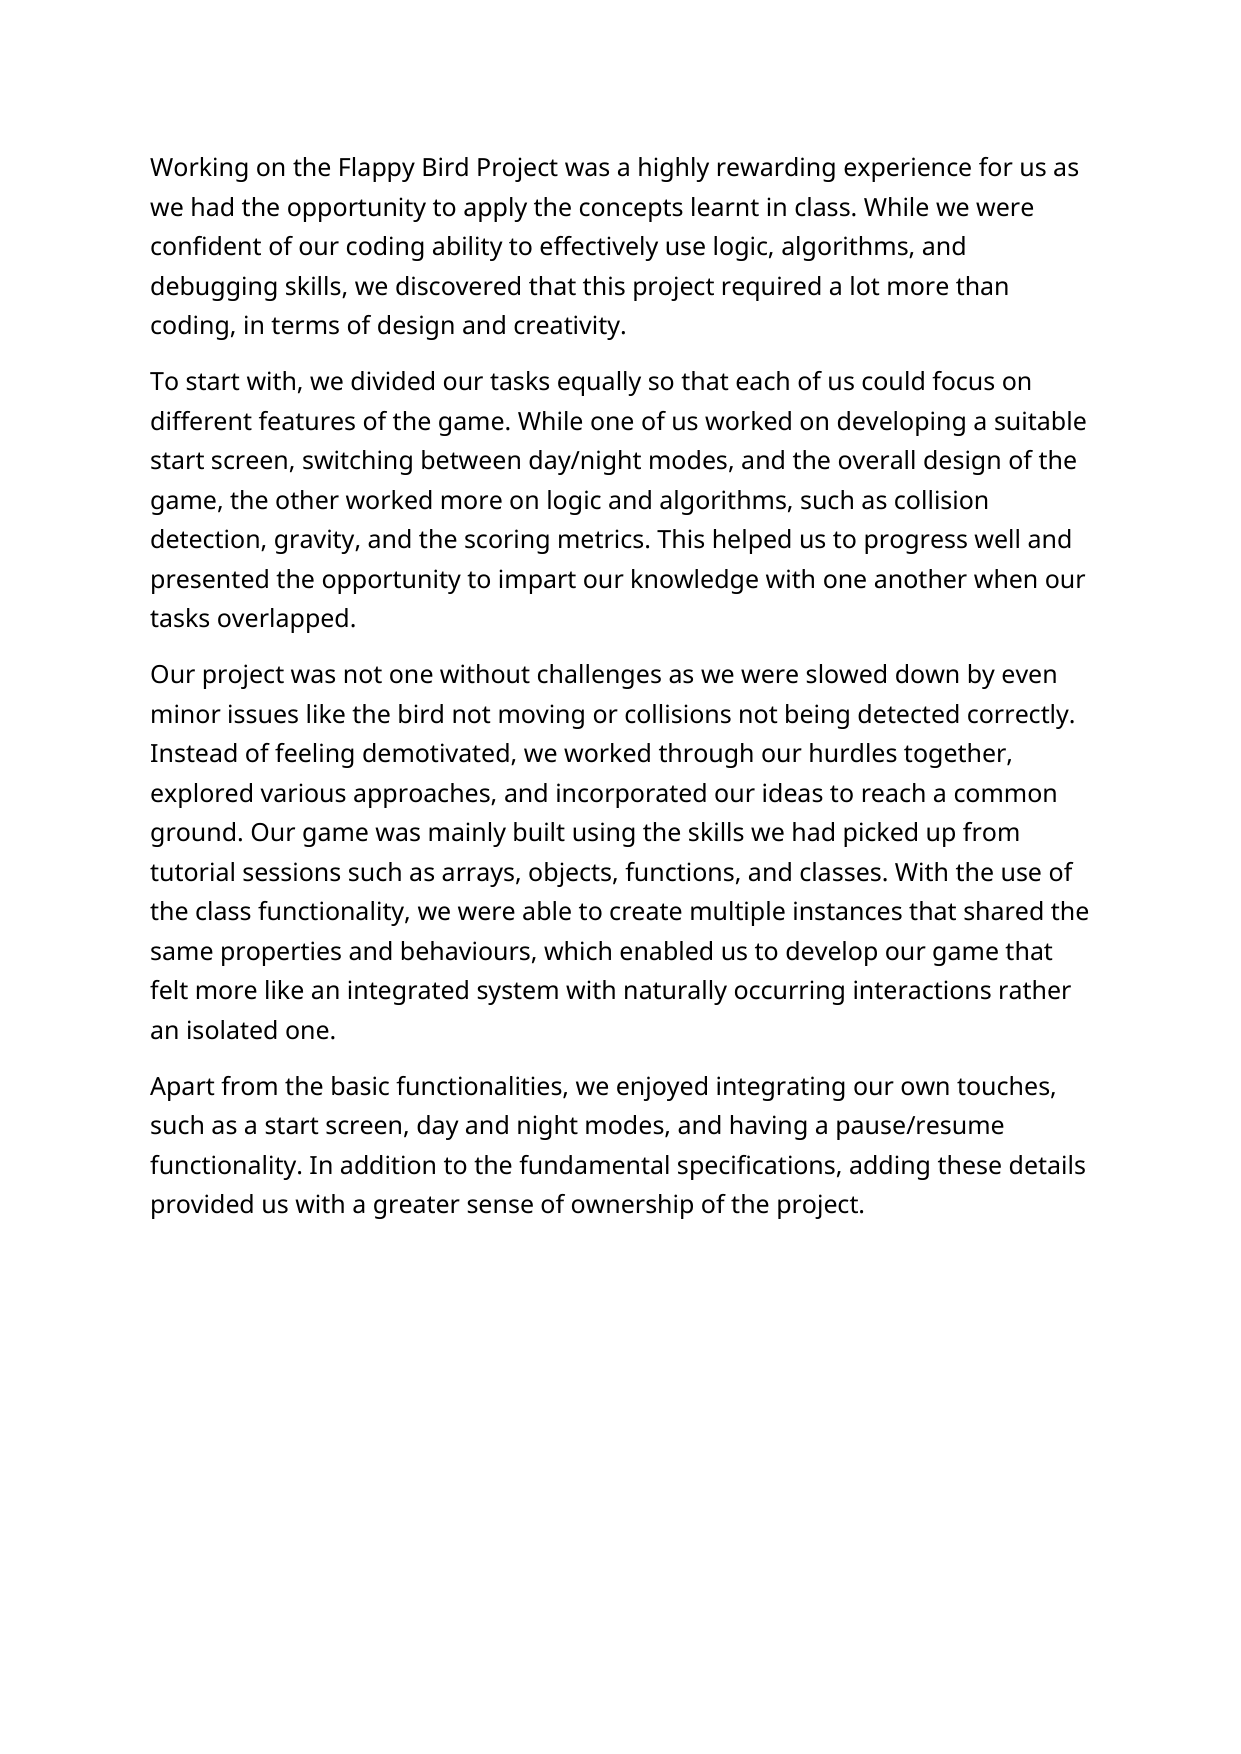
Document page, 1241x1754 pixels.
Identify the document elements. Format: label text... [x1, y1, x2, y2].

text Our project was not one without challenges as we were slowed down by even minor issues like the bird not moving or collisions not being detected correctly. Instead of feeling demotivated, we worked through our hurdles together, explored various approaches, and incorporated our ideas to reach a common ground. Our game was mainly built using the skills we had picked up from tutorial sessions such as arrays, objects, functions, and classes. With the use of the class functionality, we were able to create multiple instances that shared the same properties and behaviours, which enabled us to develop our game that felt more like an integrated system with naturally occurring interactions rather an isolated one. [150, 657, 1090, 1046]
text Working on the Flappy Bird Project was a highly rewarding experience for us as we had the opportunity to apply the concepts learnt in class. While we were confident of our coding ability to effectively use logic, algorithms, and debugging skills, we discovered that this project required a lot more than coding, in terms of design and creativity. [150, 150, 1090, 342]
text Apart from the basic functionalities, we enjoyed integrating our own touches, such as a start screen, day and night modes, and having a pause/resume functionality. In addition to the fundamental specifications, adding these details provided us with a greater sense of ownership of the project. [150, 1068, 1090, 1221]
text To start with, we divided our tasks equally so that each of us could focus on different features of the game. While one of us worked on developing a suitable start screen, switching between day/night modes, and the overall design of the game, the other worked more on logic and algorithms, such as collision detection, gravity, and the scoring metrics. This helped us to progress well and presented the opportunity to impart our knowledge with one another when our tasks overlapped. [150, 364, 1090, 635]
